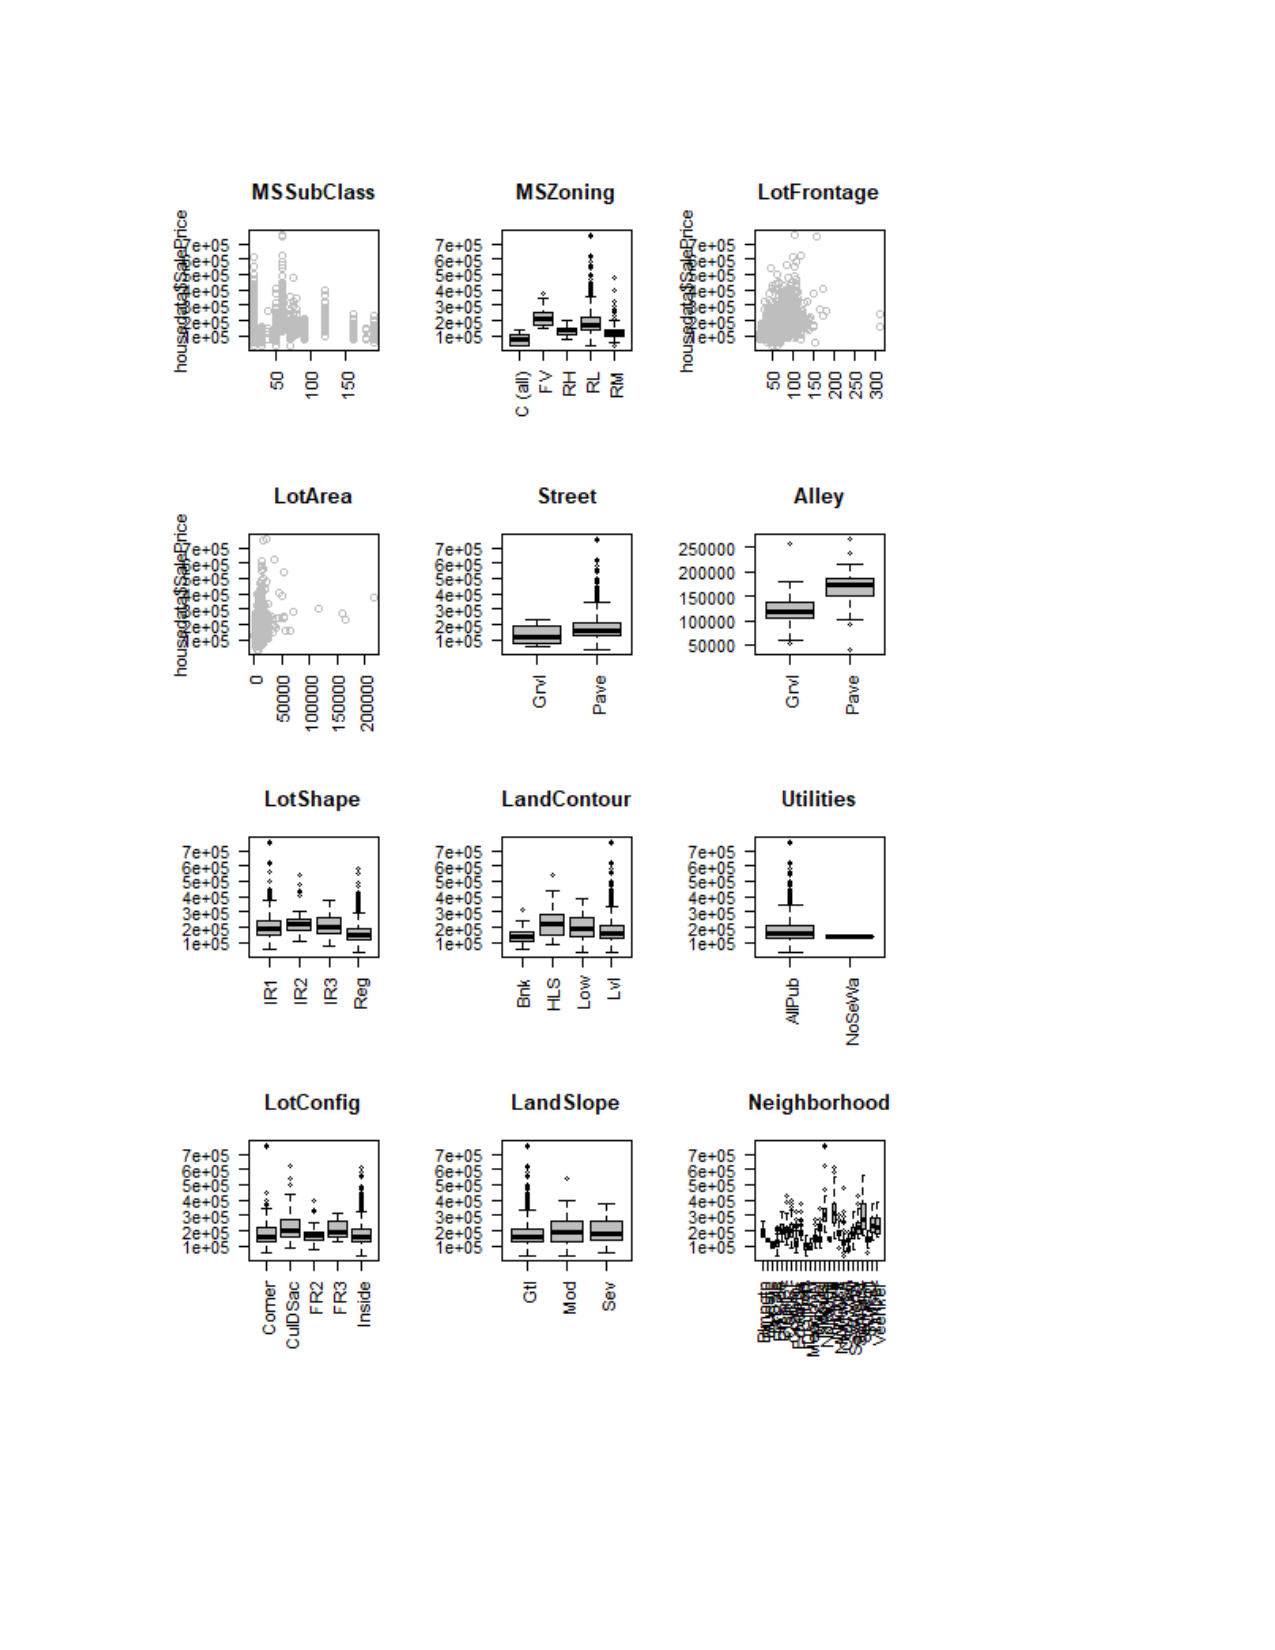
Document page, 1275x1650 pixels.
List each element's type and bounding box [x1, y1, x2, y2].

picture [168, 150, 927, 1363]
